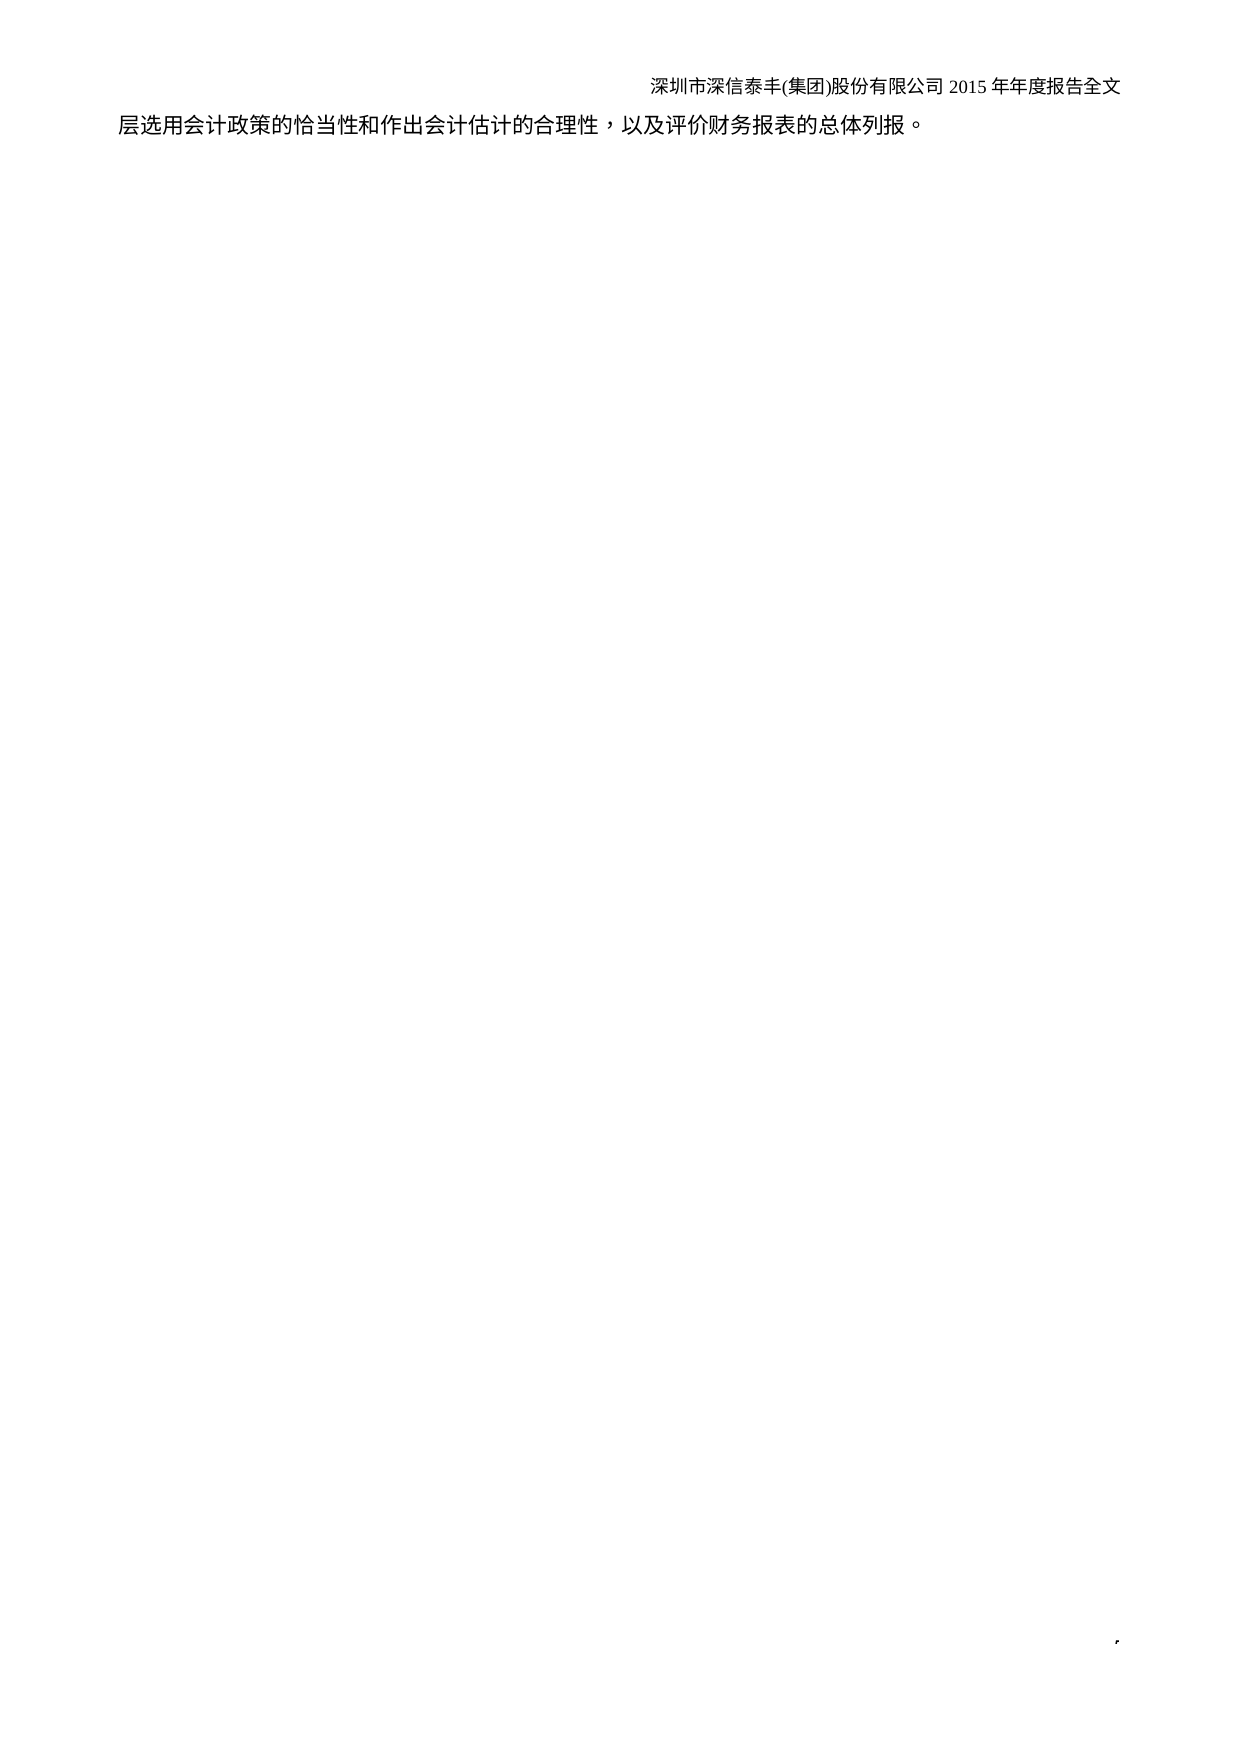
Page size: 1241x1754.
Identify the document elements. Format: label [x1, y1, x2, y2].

text [118, 110, 1123, 140]
